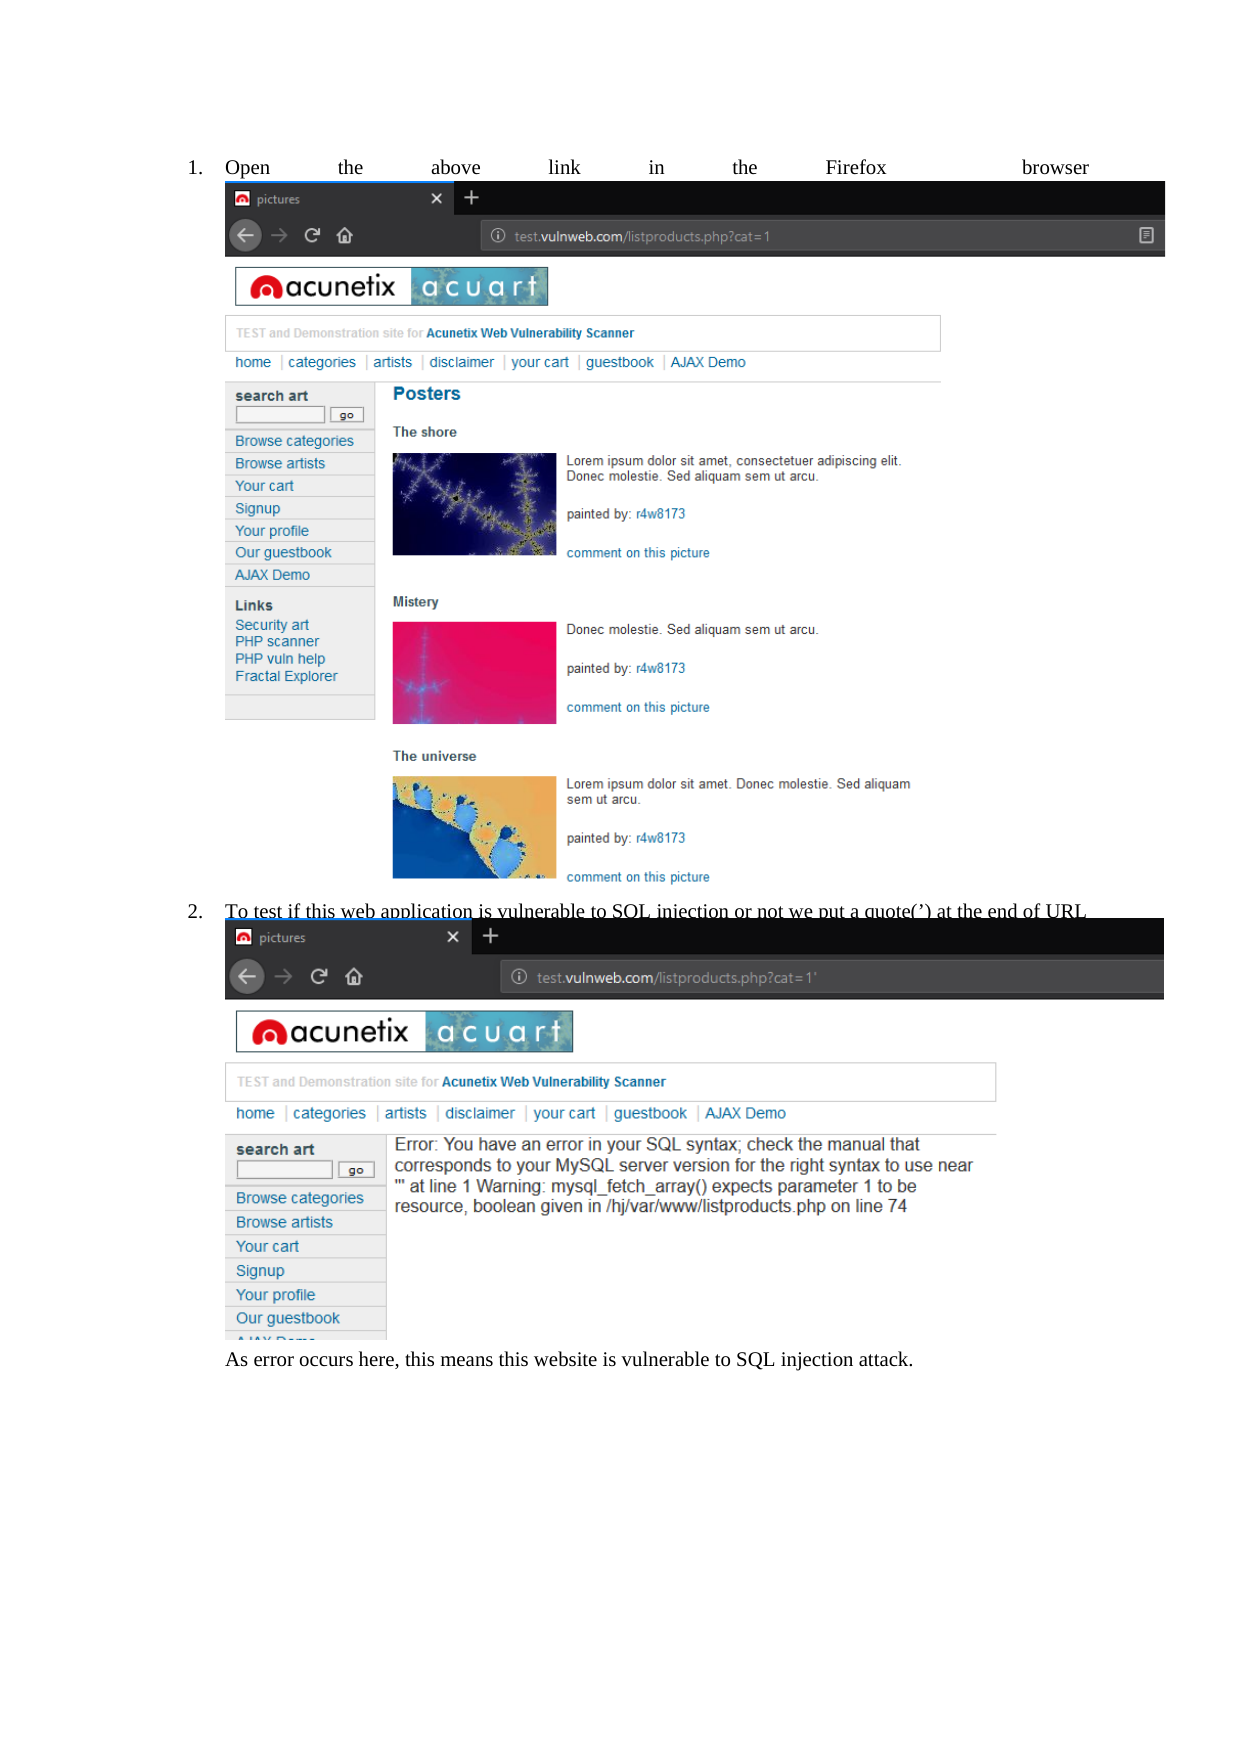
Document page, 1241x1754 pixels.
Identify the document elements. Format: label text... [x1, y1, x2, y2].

picture [225, 918, 1164, 1340]
picture [225, 181, 1166, 902]
